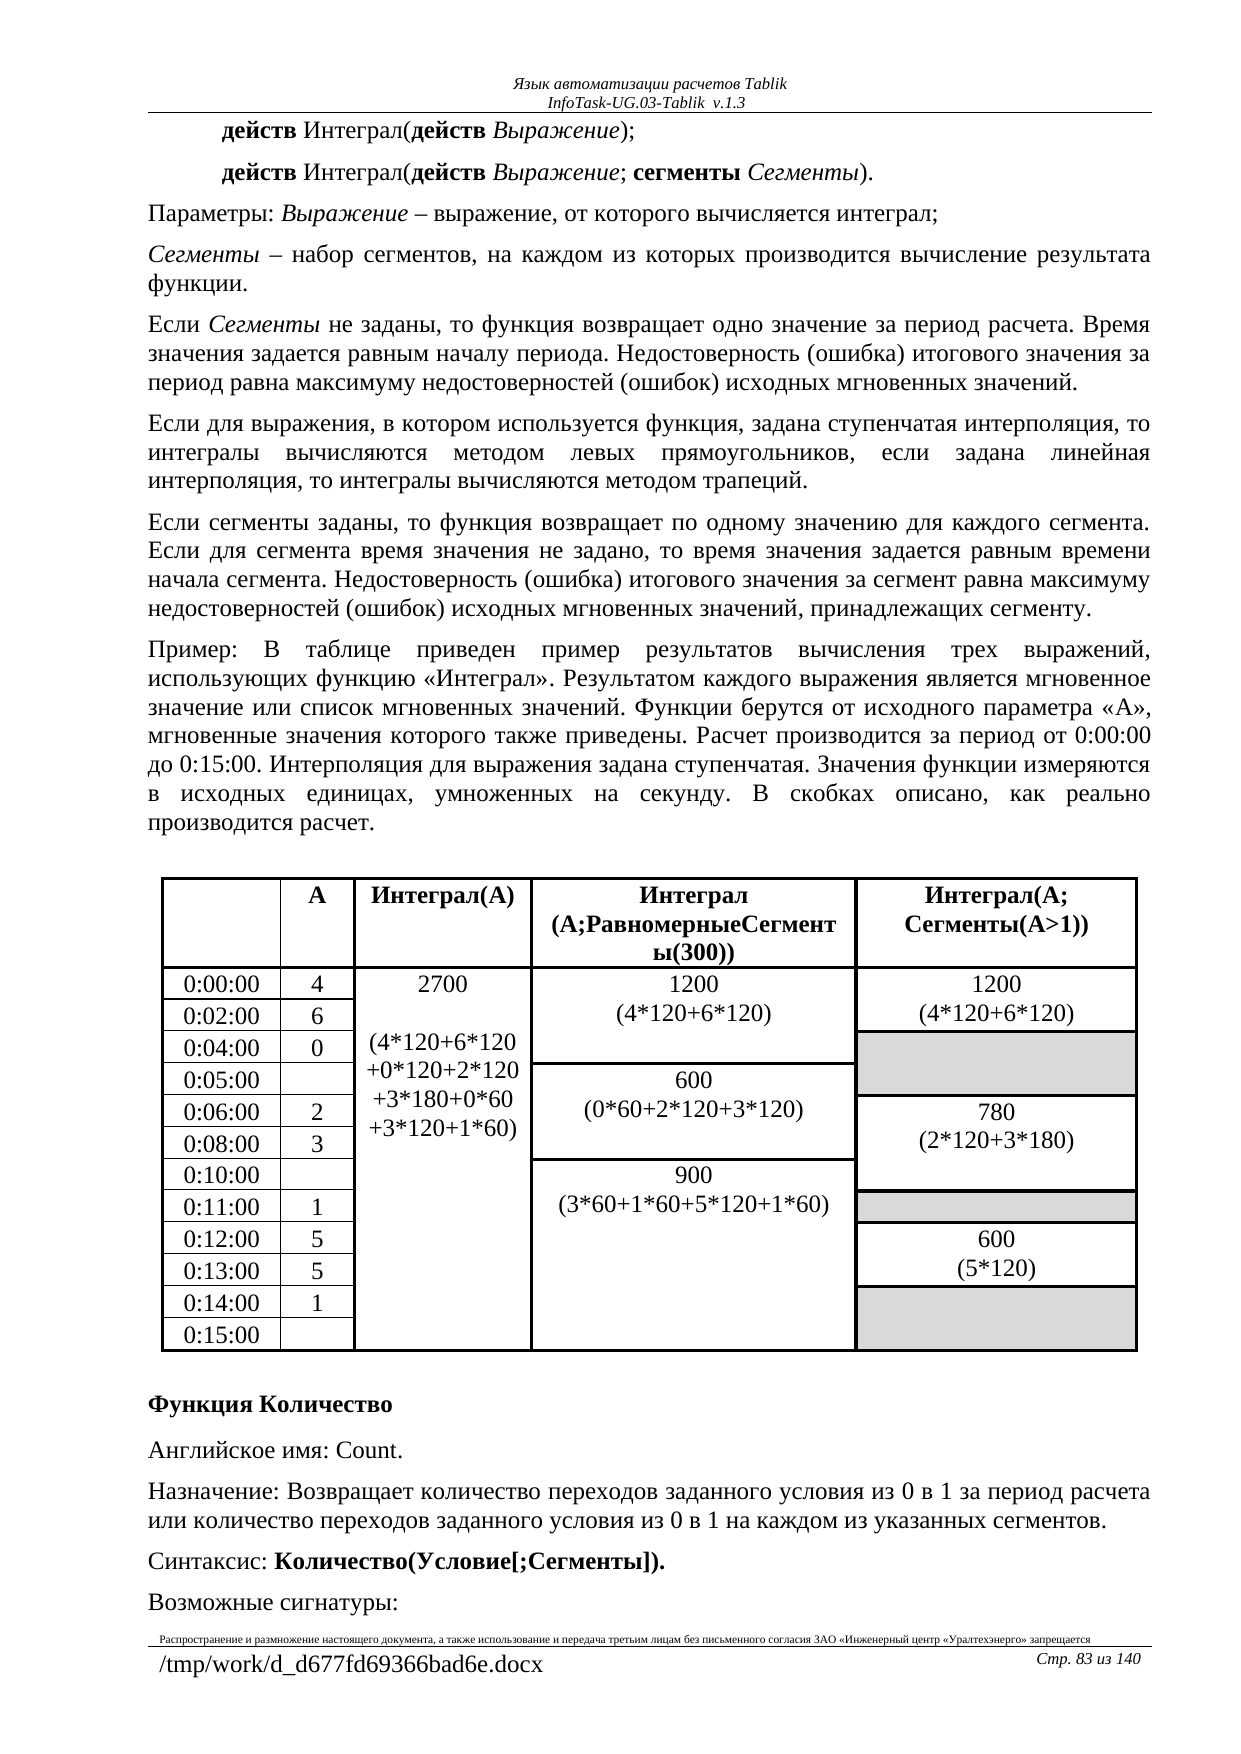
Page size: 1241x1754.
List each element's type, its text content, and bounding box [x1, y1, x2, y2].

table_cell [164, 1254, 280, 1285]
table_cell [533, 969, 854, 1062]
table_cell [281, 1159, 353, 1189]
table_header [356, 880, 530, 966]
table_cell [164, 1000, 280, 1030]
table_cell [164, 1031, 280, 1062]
text Пример: В таблице приведен пример результатов вычисления трех выражений, использующих функцию «Интеграл». Результатом каждого выражения является мгновенное значение или список мгновенных значений. Функции берутся от исходного параметра «A», мгновенные значения которого также приведены. РРРРРруыпасчет производится за период от 0:00:00 до 0:15:00. Интерполяция для выражения задана ступенчатая. Значения функции измеряются в исходных единицах, умноженных на секунду. В скобках описано, как реально производится расчет. [148, 634, 1152, 836]
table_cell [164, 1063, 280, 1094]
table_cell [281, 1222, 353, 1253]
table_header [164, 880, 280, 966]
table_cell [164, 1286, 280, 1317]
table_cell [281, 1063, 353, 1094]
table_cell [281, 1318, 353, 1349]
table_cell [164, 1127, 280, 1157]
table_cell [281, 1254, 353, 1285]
text Возможные сигнатуры: [148, 1587, 1152, 1616]
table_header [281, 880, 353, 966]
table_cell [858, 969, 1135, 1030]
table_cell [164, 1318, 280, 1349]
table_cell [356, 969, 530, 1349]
text действ Интеграл(действ Выражение; сегменты Сегменты). [148, 157, 1152, 186]
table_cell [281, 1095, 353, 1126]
text действ Интеграл(действ Выражение); [148, 116, 1152, 144]
text Английское имя: Count. [148, 1435, 1152, 1464]
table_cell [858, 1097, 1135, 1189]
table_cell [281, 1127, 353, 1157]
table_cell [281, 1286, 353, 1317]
text Функция Количество [148, 1389, 1152, 1418]
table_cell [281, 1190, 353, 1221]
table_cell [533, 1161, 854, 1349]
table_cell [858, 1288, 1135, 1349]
text Если сегменты заданы, то функция возвращает по одному значению для каждого сегмента. Если для сегмента время значения не задано, то время значения задается равным времени начала сегмента. Недостоверность (ошибка) итогового значения за сегмент равна максимуму недостоверностей (ошибок) исходных мгновенных значений, принадлежащих сегменту. [148, 507, 1152, 622]
text Синтаксис: Количество(Условие[;Сегменты]). [148, 1546, 1152, 1575]
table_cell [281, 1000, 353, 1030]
text Если для выражения, в котором используется функция, задана ступенчатая интерполяция, то интегралы вычисляются методом левых прямоугольников, если задана линейная интерполяция, то интегралы вычисляются методом трапеций. [148, 408, 1152, 494]
text Параметры: Выражение – выражение, от которого вычисляется интеграл; [148, 198, 1152, 227]
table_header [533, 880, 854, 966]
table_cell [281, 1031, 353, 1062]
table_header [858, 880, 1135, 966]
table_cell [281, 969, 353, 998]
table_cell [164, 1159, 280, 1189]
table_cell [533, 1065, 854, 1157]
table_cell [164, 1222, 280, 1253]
text Сегменты – набор сегментов, на каждом из которых производится вычисление результата функции. [148, 239, 1152, 297]
text Если Сегменты не заданы, то функция возвращает одно значение за период расчета. Время значения задается равным началу периода. Недостоверность (ошибка) итогового значения за период равна максимуму недостоверностей (ошибок) исходных мгновенных значений. [148, 309, 1152, 396]
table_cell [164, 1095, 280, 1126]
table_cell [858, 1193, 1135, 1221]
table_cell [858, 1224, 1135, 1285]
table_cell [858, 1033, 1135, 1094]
text Назначение: Возвращает количество переходов заданного условия из 0 в 1 за период расчета или количество переходов заданного условия из 0 в 1 на каждом из указанных сегментов. [148, 1476, 1152, 1534]
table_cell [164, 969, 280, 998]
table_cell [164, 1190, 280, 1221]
